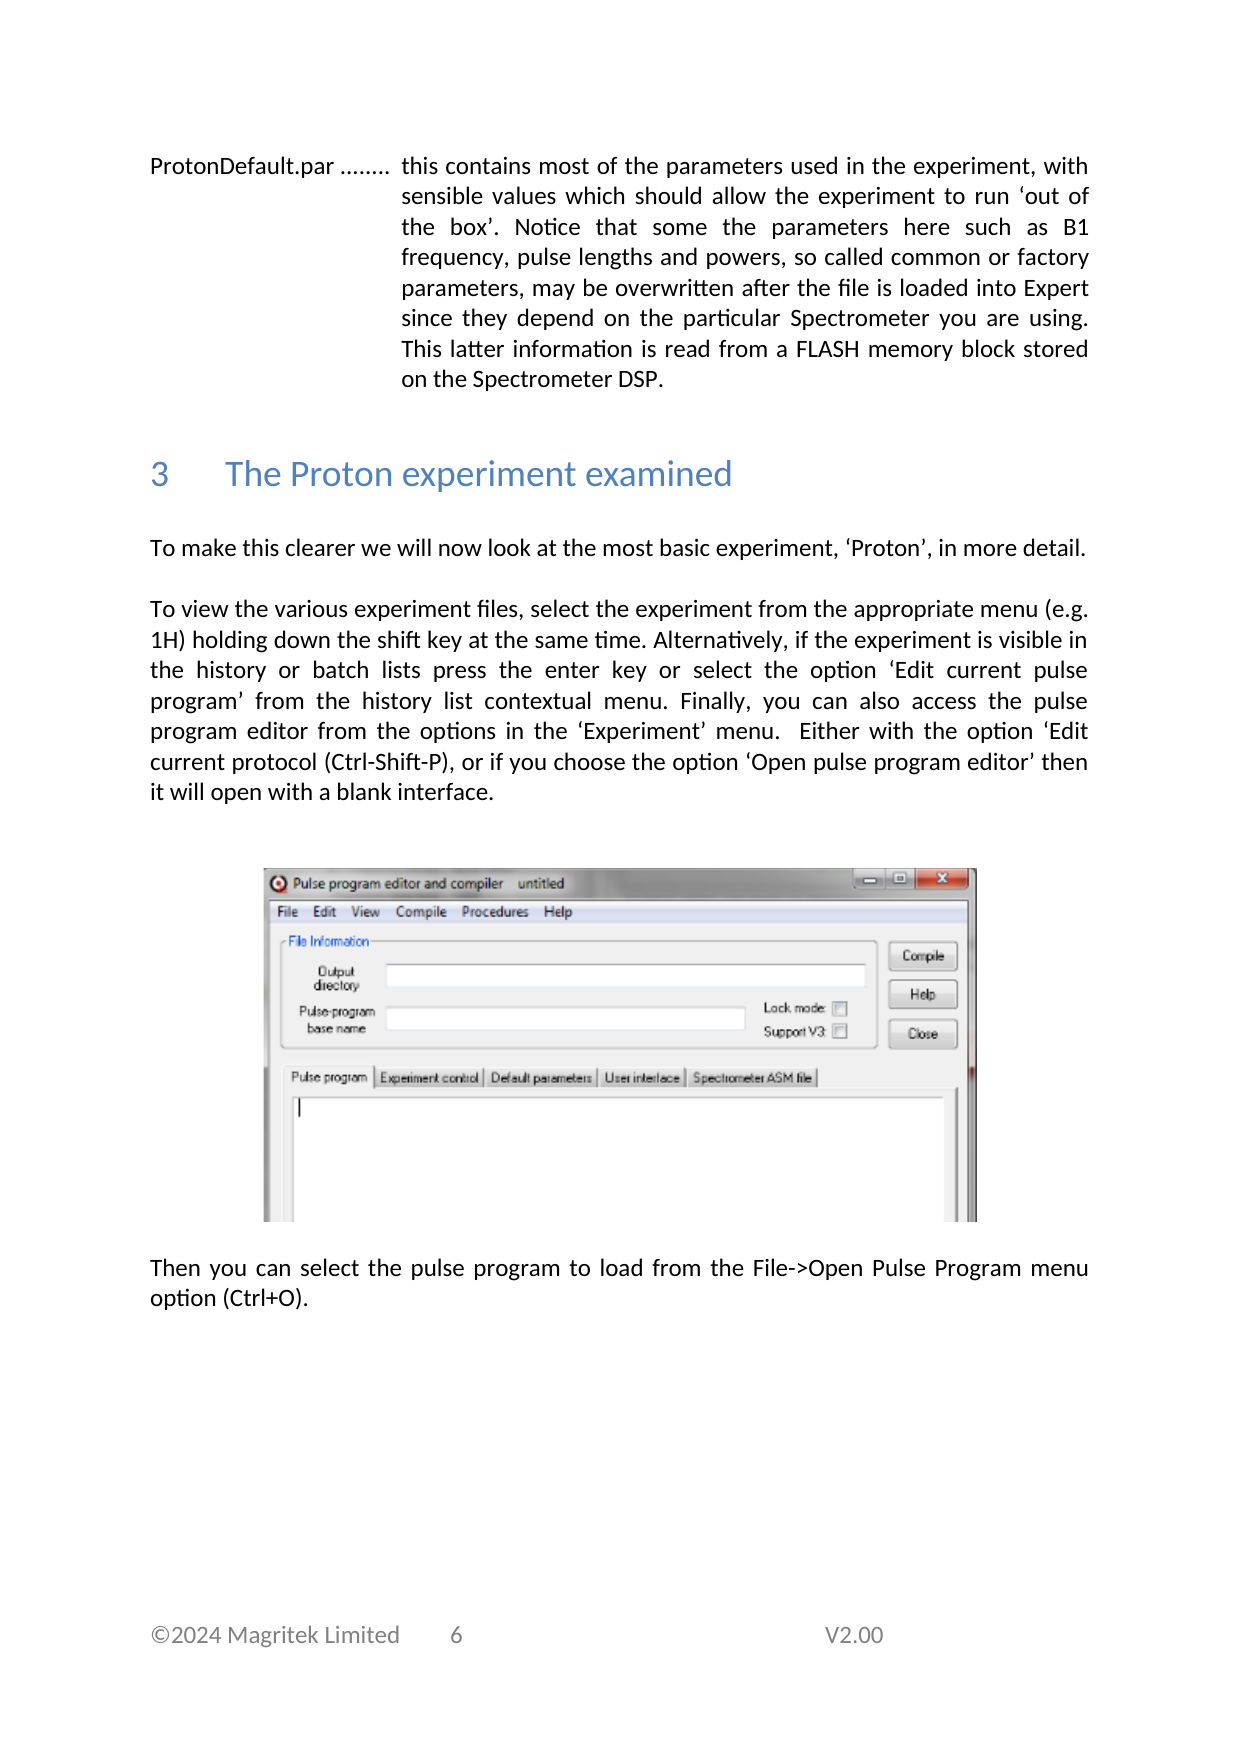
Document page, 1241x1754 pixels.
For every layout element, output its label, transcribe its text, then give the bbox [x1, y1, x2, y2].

subtitle The Proton experiment examined [150, 450, 1090, 496]
text ProtonDefault.par ........ this contains most of the parameters used in the experiment, with sensible values which should allow the experiment to run ‘out of the box’. Notice that some the parameters here such as B1 frequency, pulse lengths and powers, so called common or factory parameters, may be overwritten after the file is loaded into Expert since they depend on the particular Spectrometer you are using. This latter information is read from a FLASH memory block stored on the Spectrometer DSP. [150, 150, 1090, 394]
text To make this clearer we will now look at the most basic experiment, ‘Proton’, in more detail. [150, 532, 1090, 563]
text Then you can select the pulse program to load from the File->Open Pulse Program menu option (Ctrl+O). [150, 1252, 1090, 1313]
picture [263, 868, 977, 1222]
text To view the various experiment files, select the experiment from the appropriate menu (e.g. 1H) holding down the shift key at the same time. Alternatively, if the experiment is visible in the history or batch lists press the enter key or select the option ‘Edit current pulse program’ from the history list contextual menu. Finally, you can also access the pulse program editor from the options in the ‘Experiment’ menu. Either with the option ‘Edit current protocol (Ctrl-Shift-P), or if you choose the option ‘Open pulse program editor’ then it will open with a blank interface. [150, 593, 1090, 807]
